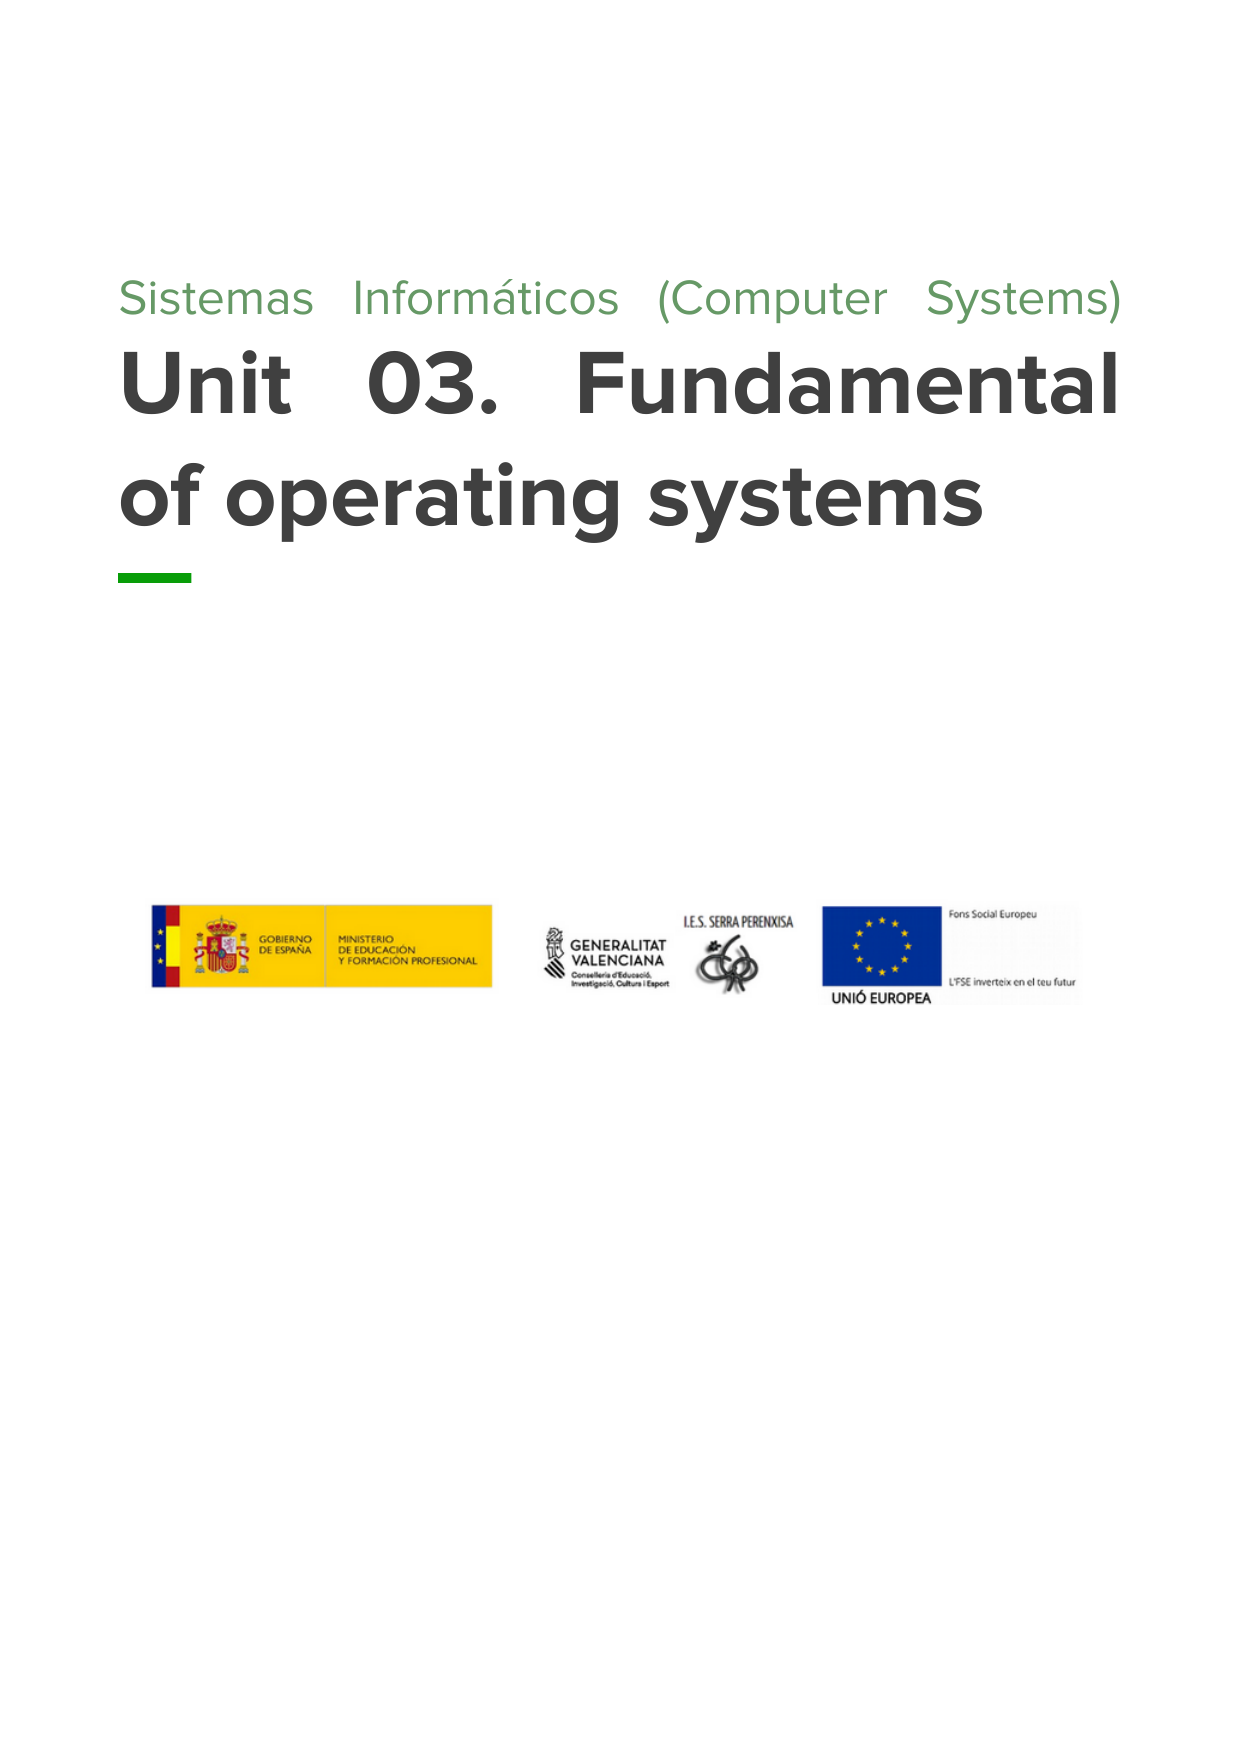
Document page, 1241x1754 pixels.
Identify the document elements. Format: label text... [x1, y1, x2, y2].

picture [118, 573, 192, 583]
title Sistemas Informáticos (Computer Systems) Unit 03. Fundamental of operating systems [118, 268, 1122, 552]
picture [118, 885, 1123, 1005]
